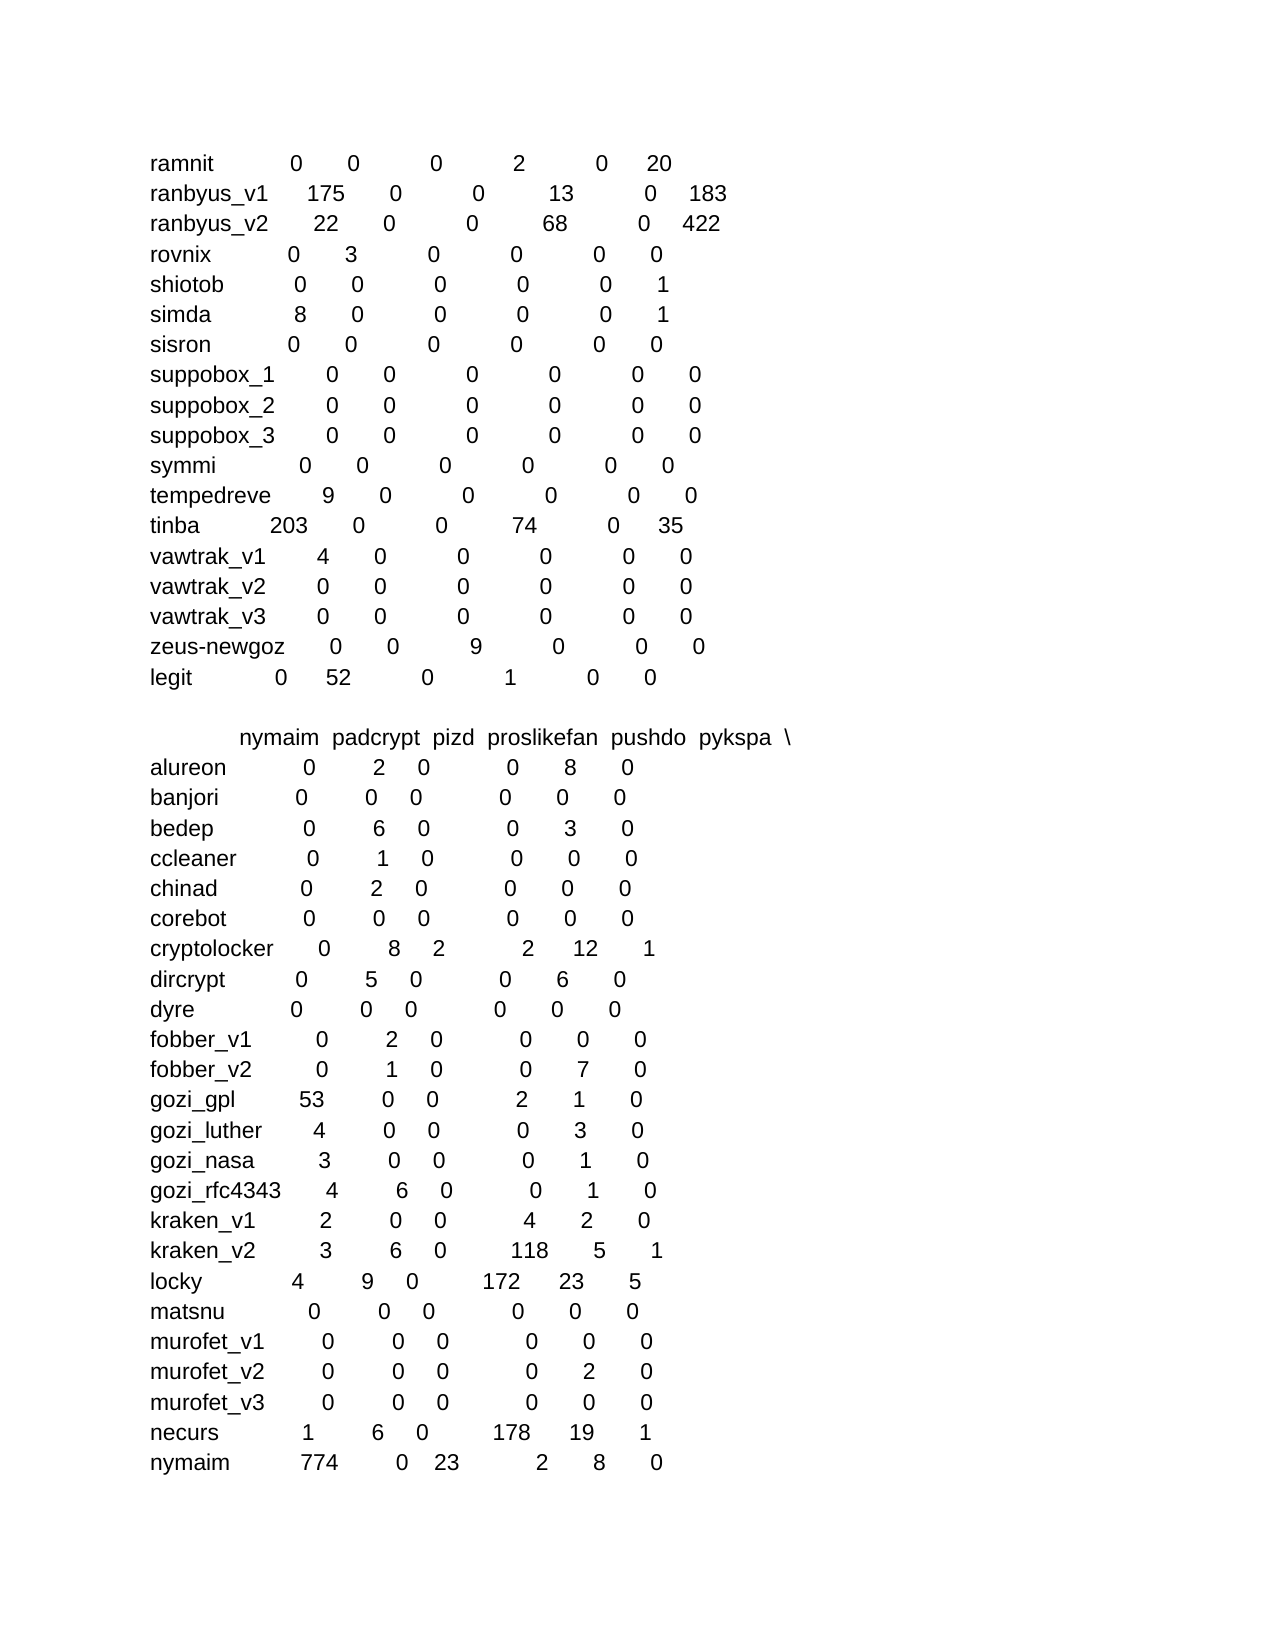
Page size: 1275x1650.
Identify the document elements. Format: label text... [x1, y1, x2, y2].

text fobber_v1 0 2 0 0 0 0 [150, 1026, 1125, 1052]
text gozi_rfc4343 4 6 0 0 1 0 [150, 1177, 1125, 1203]
text necurs 1 6 0 178 19 1 [150, 1419, 1125, 1445]
text fobber_v2 0 1 0 0 7 0 [150, 1056, 1125, 1083]
text vawtrak_v1 4 0 0 0 0 0 [150, 543, 1125, 569]
text suppobox_3 0 0 0 0 0 0 [150, 422, 1125, 448]
text vawtrak_v2 0 0 0 0 0 0 [150, 573, 1125, 599]
text matsnu 0 0 0 0 0 0 [150, 1298, 1125, 1324]
text sisron 0 0 0 0 0 0 [150, 331, 1125, 358]
text ranbyus_v1 175 0 0 13 0 183 [150, 180, 1125, 207]
text murofet_v2 0 0 0 0 2 0 [150, 1358, 1125, 1385]
text corebot 0 0 0 0 0 0 [150, 905, 1125, 932]
text ramnit 0 0 0 2 0 20 [150, 150, 1125, 176]
text bedep 0 6 0 0 3 0 [150, 814, 1125, 841]
text zeus-newgoz 0 0 9 0 0 0 [150, 633, 1125, 660]
text chinad 0 2 0 0 0 0 [150, 875, 1125, 901]
text simda 8 0 0 0 0 1 [150, 301, 1125, 327]
text cryptolocker 0 8 2 2 12 1 [150, 935, 1125, 962]
text gozi_gpl 53 0 0 2 1 0 [150, 1086, 1125, 1113]
text legit 0 52 0 1 0 0 [150, 663, 1125, 690]
text nymaim padcrypt pizd proslikefan pushdo pykspa \ [150, 724, 1125, 750]
text dyre 0 0 0 0 0 0 [150, 996, 1125, 1022]
text kraken_v1 2 0 0 4 2 0 [150, 1207, 1125, 1234]
text murofet_v3 0 0 0 0 0 0 [150, 1388, 1125, 1415]
text gozi_nasa 3 0 0 0 1 0 [150, 1147, 1125, 1173]
text banjori 0 0 0 0 0 0 [150, 784, 1125, 811]
text suppobox_2 0 0 0 0 0 0 [150, 392, 1125, 418]
text shiotob 0 0 0 0 0 1 [150, 271, 1125, 297]
text ccleaner 0 1 0 0 0 0 [150, 845, 1125, 871]
text gozi_luther 4 0 0 0 3 0 [150, 1117, 1125, 1143]
text suppobox_1 0 0 0 0 0 0 [150, 361, 1125, 388]
text kraken_v2 3 6 0 118 5 1 [150, 1237, 1125, 1264]
text nymaim 774 0 23 2 8 0 [150, 1449, 1125, 1475]
text tempedreve 9 0 0 0 0 0 [150, 482, 1125, 509]
text symmi 0 0 0 0 0 0 [150, 452, 1125, 478]
text tinba 203 0 0 74 0 35 [150, 512, 1125, 539]
text vawtrak_v3 0 0 0 0 0 0 [150, 603, 1125, 629]
text ranbyus_v2 22 0 0 68 0 422 [150, 210, 1125, 237]
text murofet_v1 0 0 0 0 0 0 [150, 1328, 1125, 1354]
text dircrypt 0 5 0 0 6 0 [150, 966, 1125, 992]
text locky 4 9 0 172 23 5 [150, 1268, 1125, 1294]
text alureon 0 2 0 0 8 0 [150, 754, 1125, 781]
text rovnix 0 3 0 0 0 0 [150, 241, 1125, 267]
